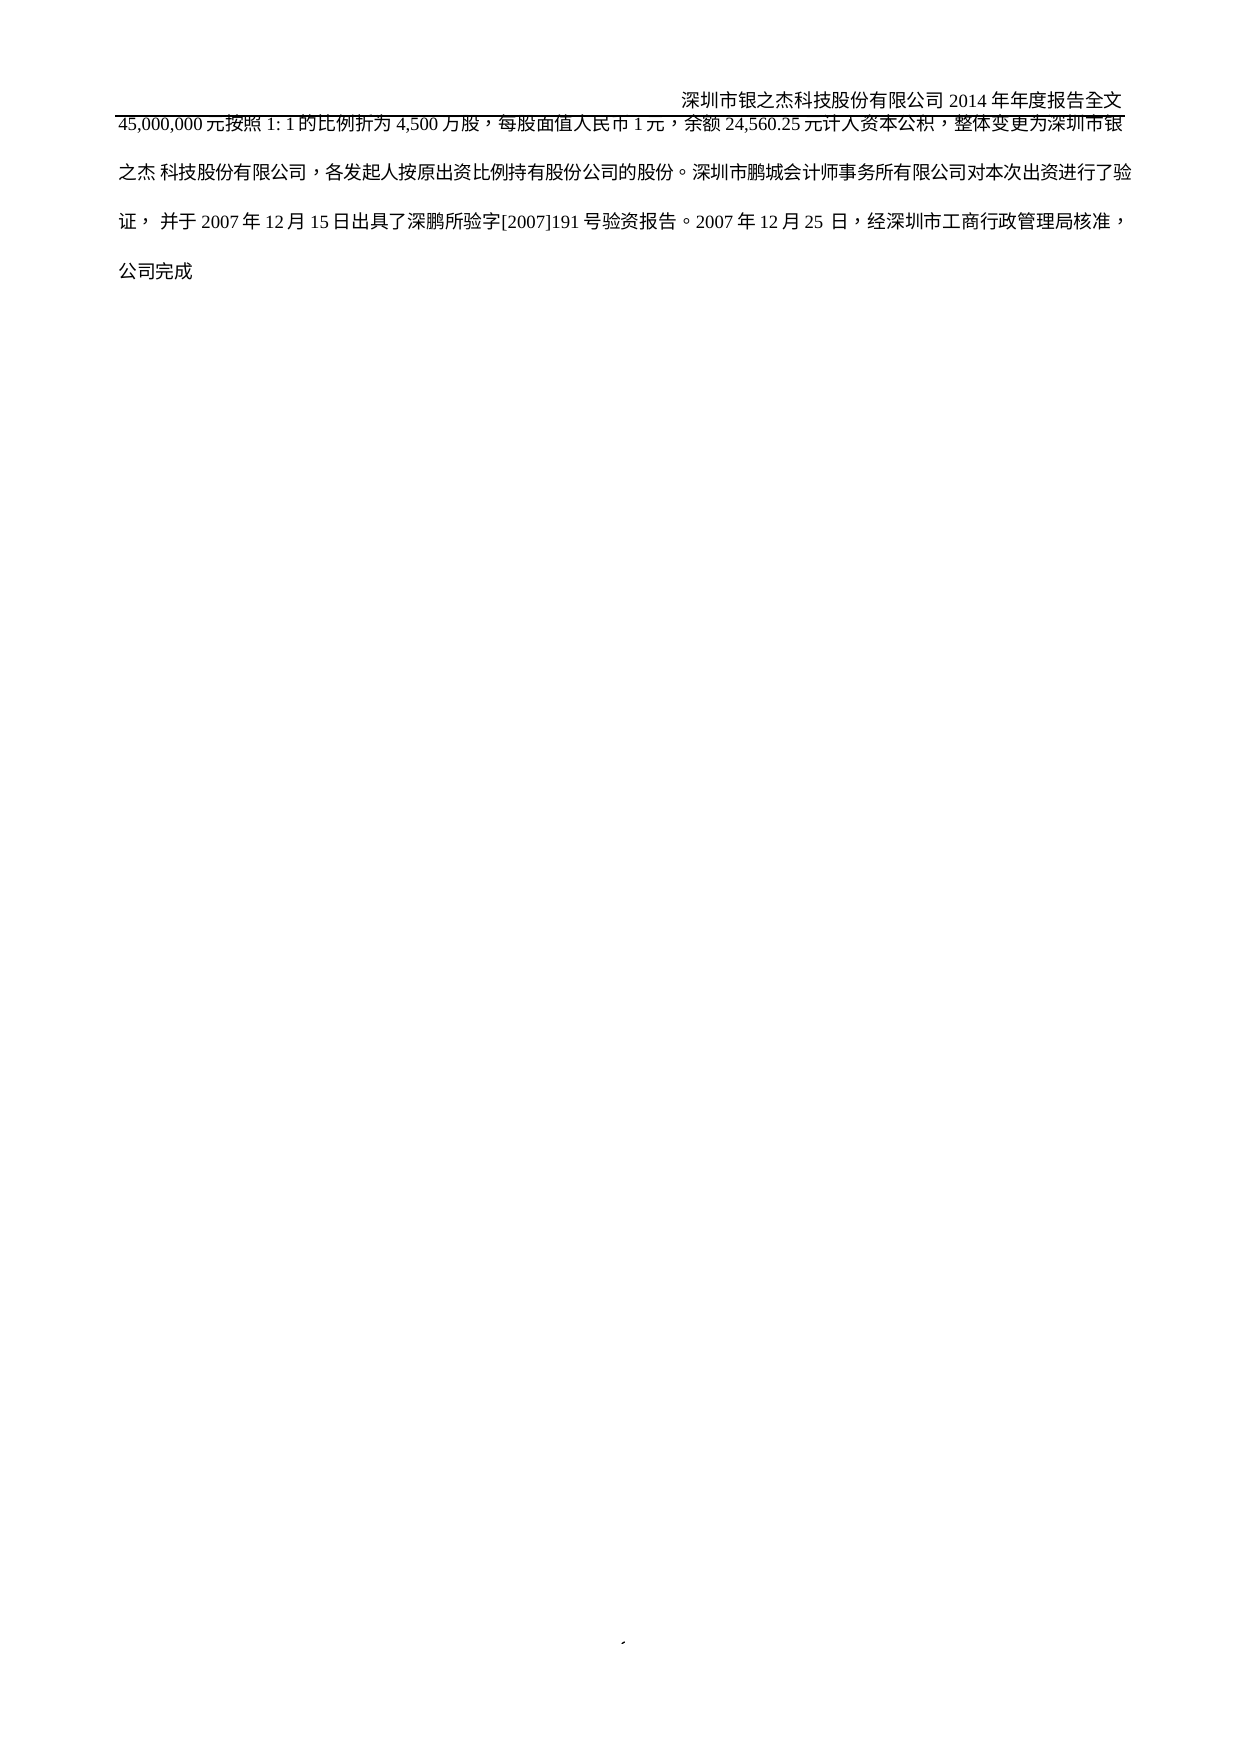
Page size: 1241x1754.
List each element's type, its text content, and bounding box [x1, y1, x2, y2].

text 45,000,000元按照1: 1的比例折为4,500万股，每股面值人民币1元，余额24,560.25元计入资本公积，整体变更为深圳市银之杰 科技股份有限公司，各发起人按原出资比例持有股份公司的股份。深圳市鹏城会计师事务所有限公司对本次出资进行了验证， 并于2007年12月15日出具了深鹏所验字[2007]191号验资报告。2007年12月25 日，经深圳市工商行政管理局核准，公司完成 [118, 110, 1133, 283]
